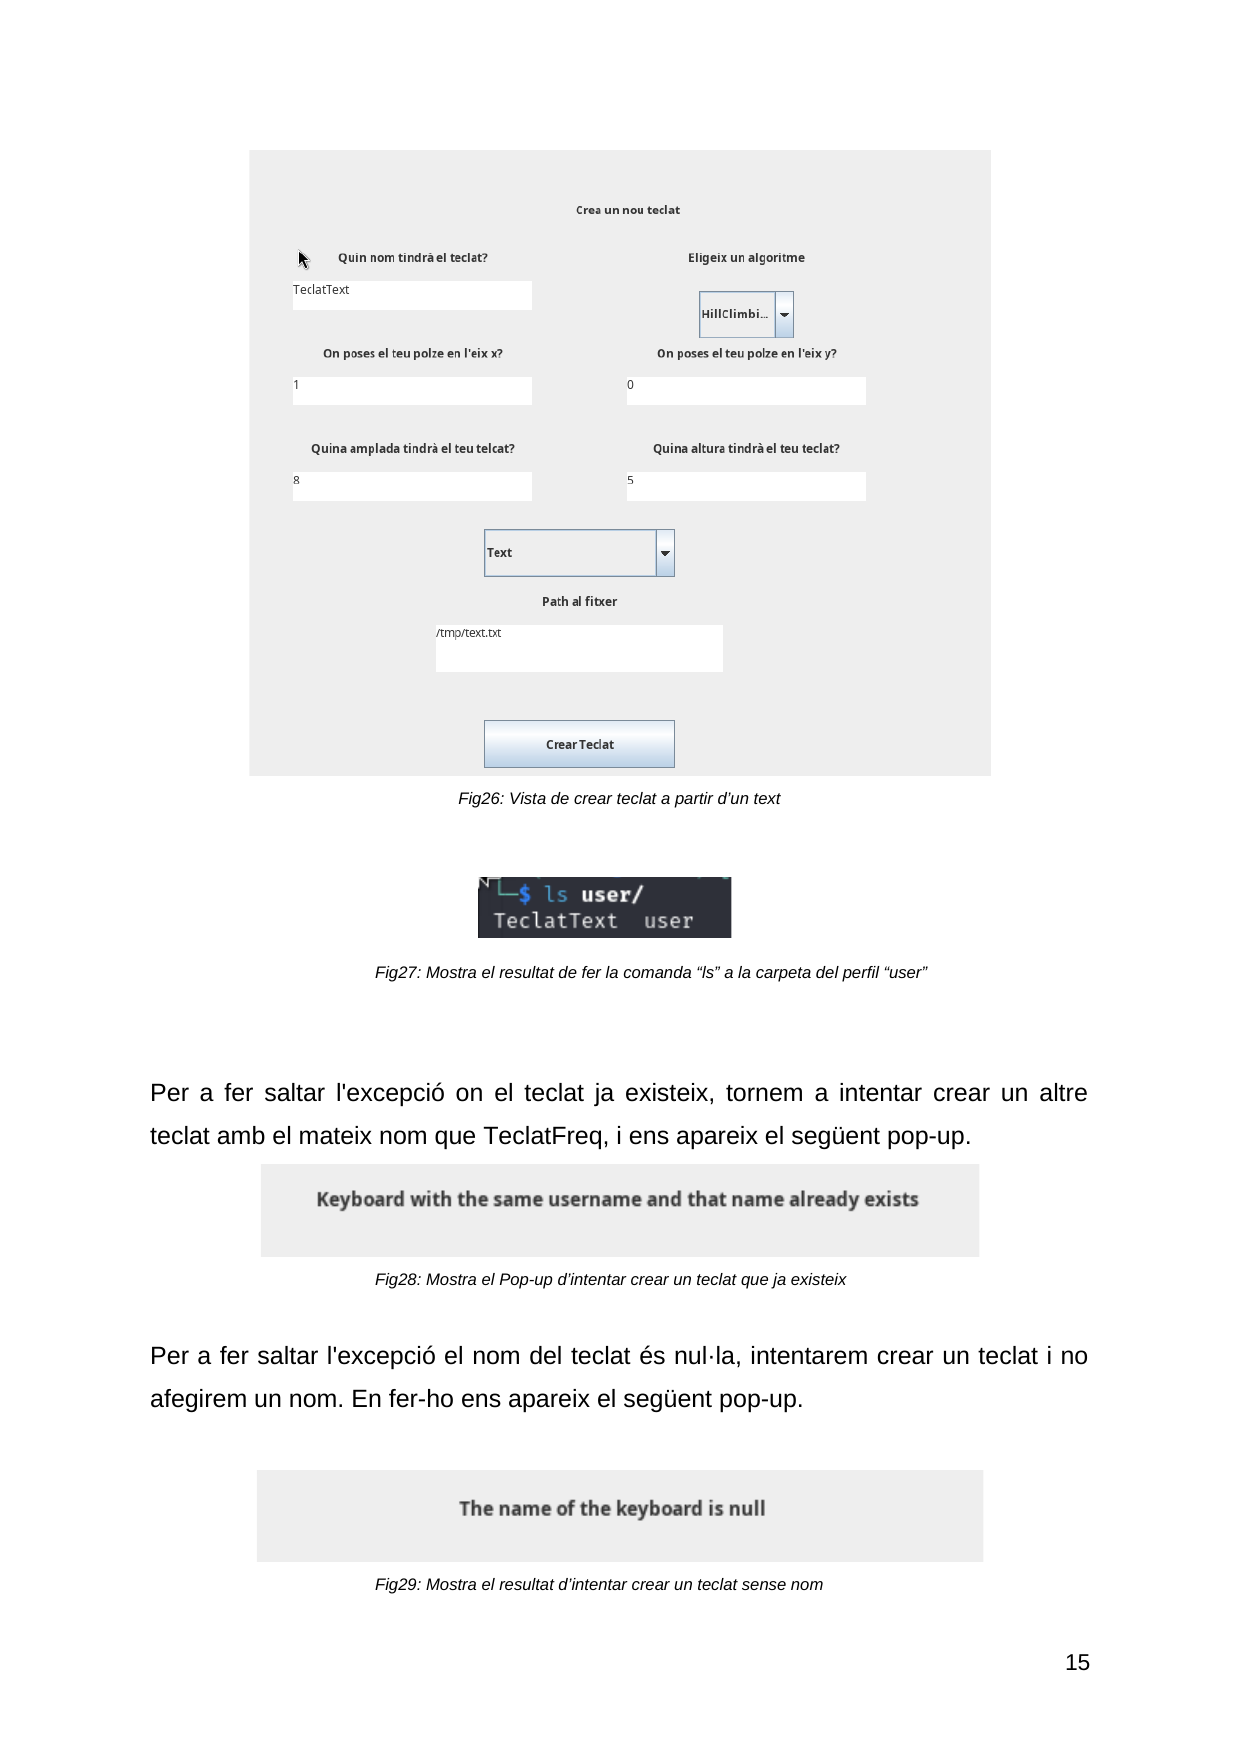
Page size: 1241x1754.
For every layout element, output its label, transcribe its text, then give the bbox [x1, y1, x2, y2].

text Per a fer saltar l'excepció el nom del teclat és nul·la, intentarem crear un teclat i no afegirem un nom. En fer-ho ens apareix el següent pop-up. [150, 1341, 1090, 1413]
text Per a fer saltar l'excepció on el teclat ja existeix, tornem a intentar crear un altre teclat amb el mateix nom que TeclatFreq, i ens apareix el següent pop-up. [150, 1078, 1090, 1150]
picture [478, 877, 732, 938]
picture [260, 1164, 980, 1257]
text Fig26: Vista de crear teclat a partir d’un text [150, 789, 1090, 808]
text Fig27: Mostra el resultat de fer la comanda “ls” a la carpeta del perfil “user” [300, 963, 1090, 982]
text Fig29: Mostra el resultat d’intentar crear un teclat sense nom [375, 1574, 1090, 1594]
text Fig28: Mostra el Pop-up d’intentar crear un teclat que ja existeix [375, 1269, 1090, 1289]
picture [256, 1470, 984, 1562]
picture [249, 150, 991, 776]
